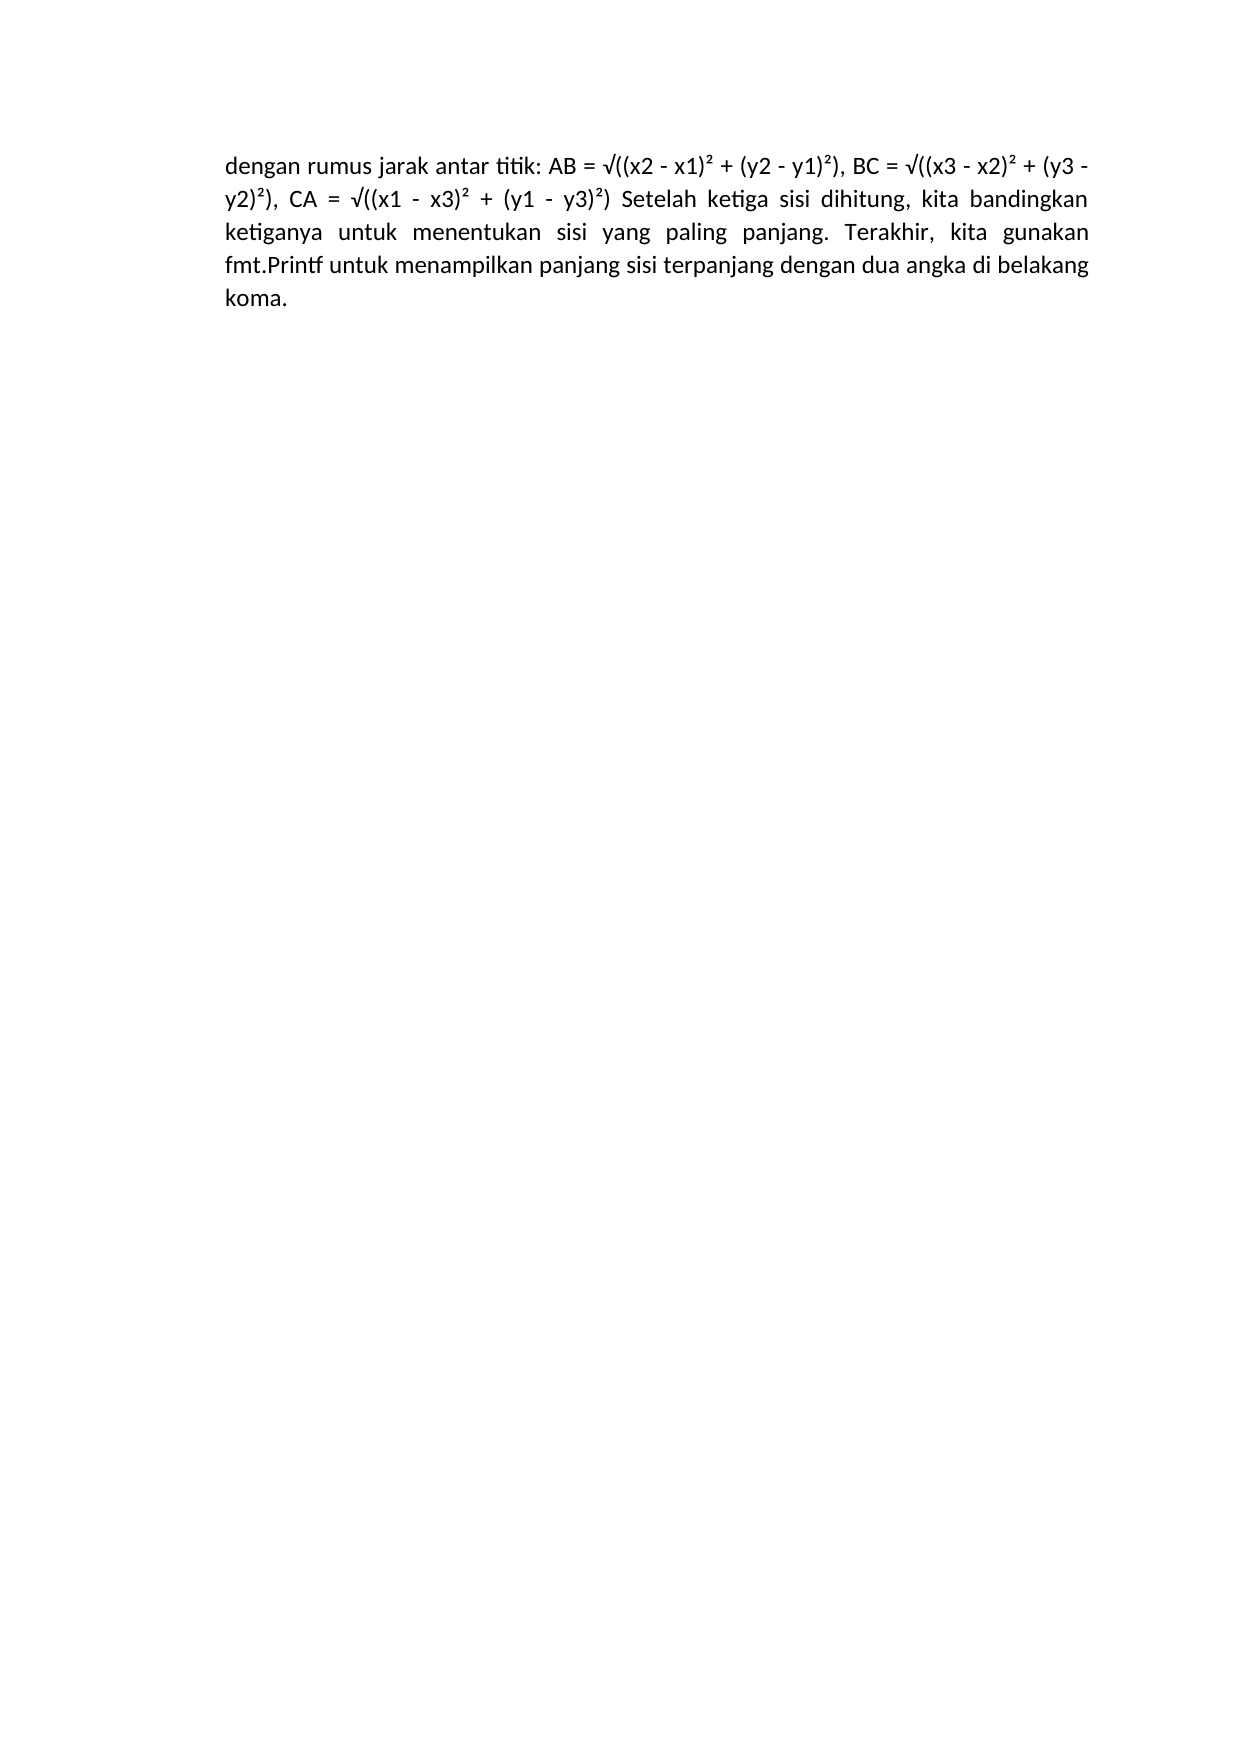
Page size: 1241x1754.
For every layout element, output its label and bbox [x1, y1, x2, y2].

text [225, 150, 1090, 312]
